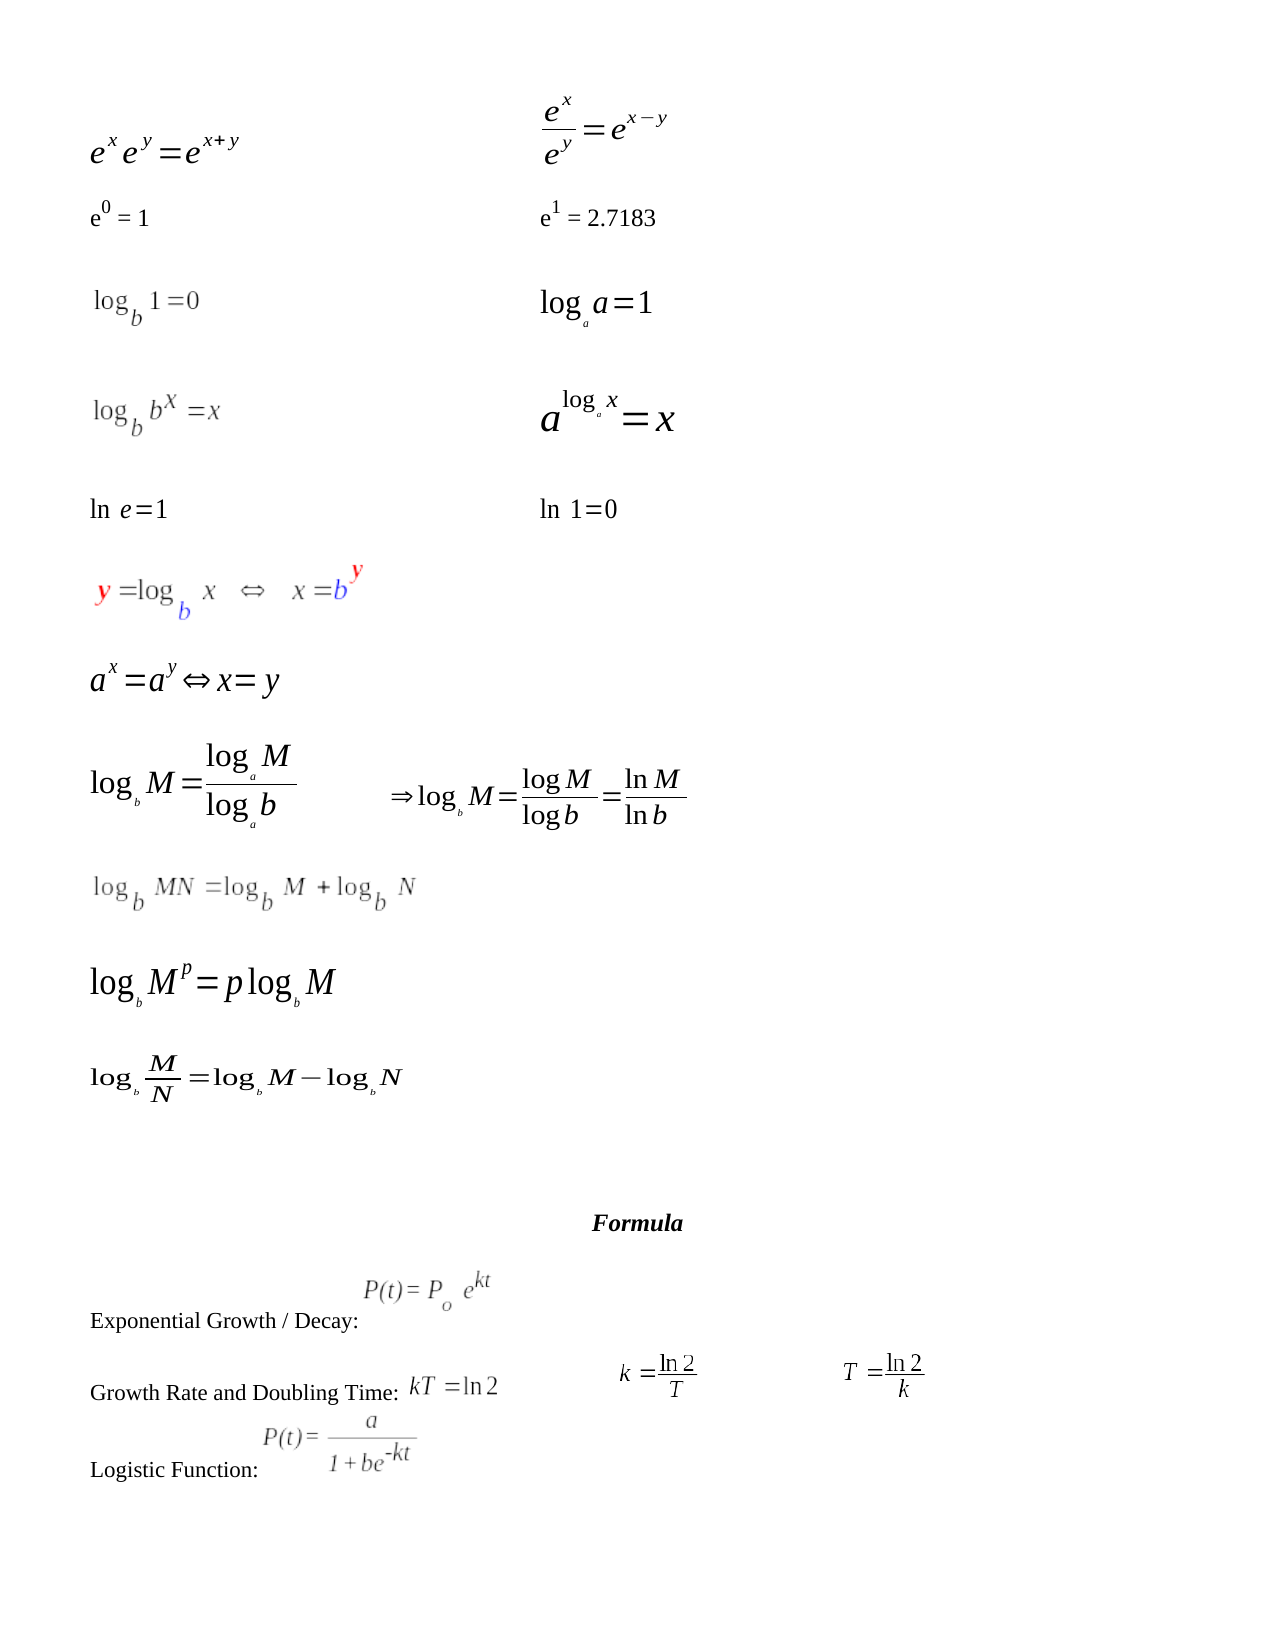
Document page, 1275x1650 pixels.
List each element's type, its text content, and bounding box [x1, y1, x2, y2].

text e0 = 1 e1 = 2.7183 [90, 196, 1185, 234]
text Exponential Growth / Decay: [90, 1265, 1185, 1334]
text Logistic Function: [90, 1405, 1185, 1482]
text Growth Rate and Doubling Time: [90, 1346, 1185, 1405]
text Formula [90, 1208, 1185, 1237]
